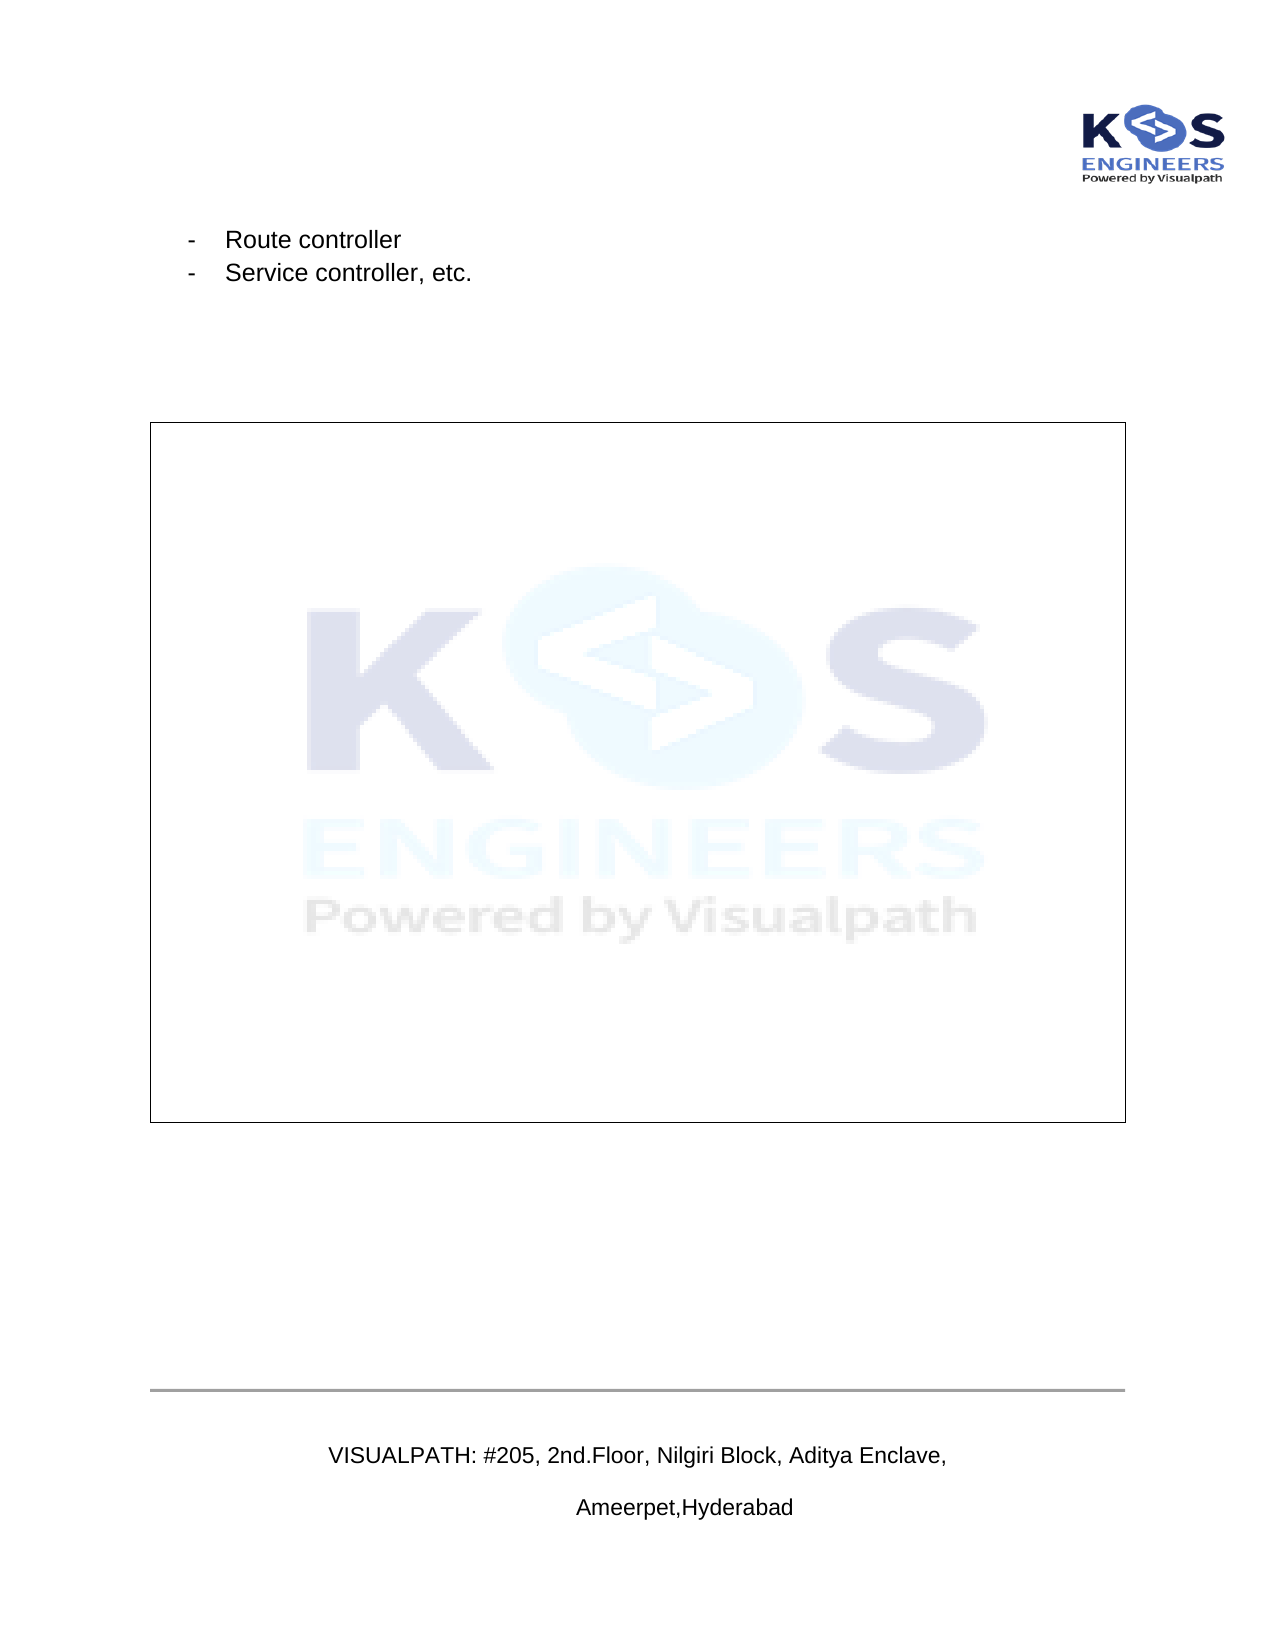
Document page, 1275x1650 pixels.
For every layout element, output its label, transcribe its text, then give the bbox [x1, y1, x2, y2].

list Route controller [187, 225, 1125, 254]
picture [1050, 75, 1253, 221]
list Service controller, etc. [187, 258, 1125, 287]
